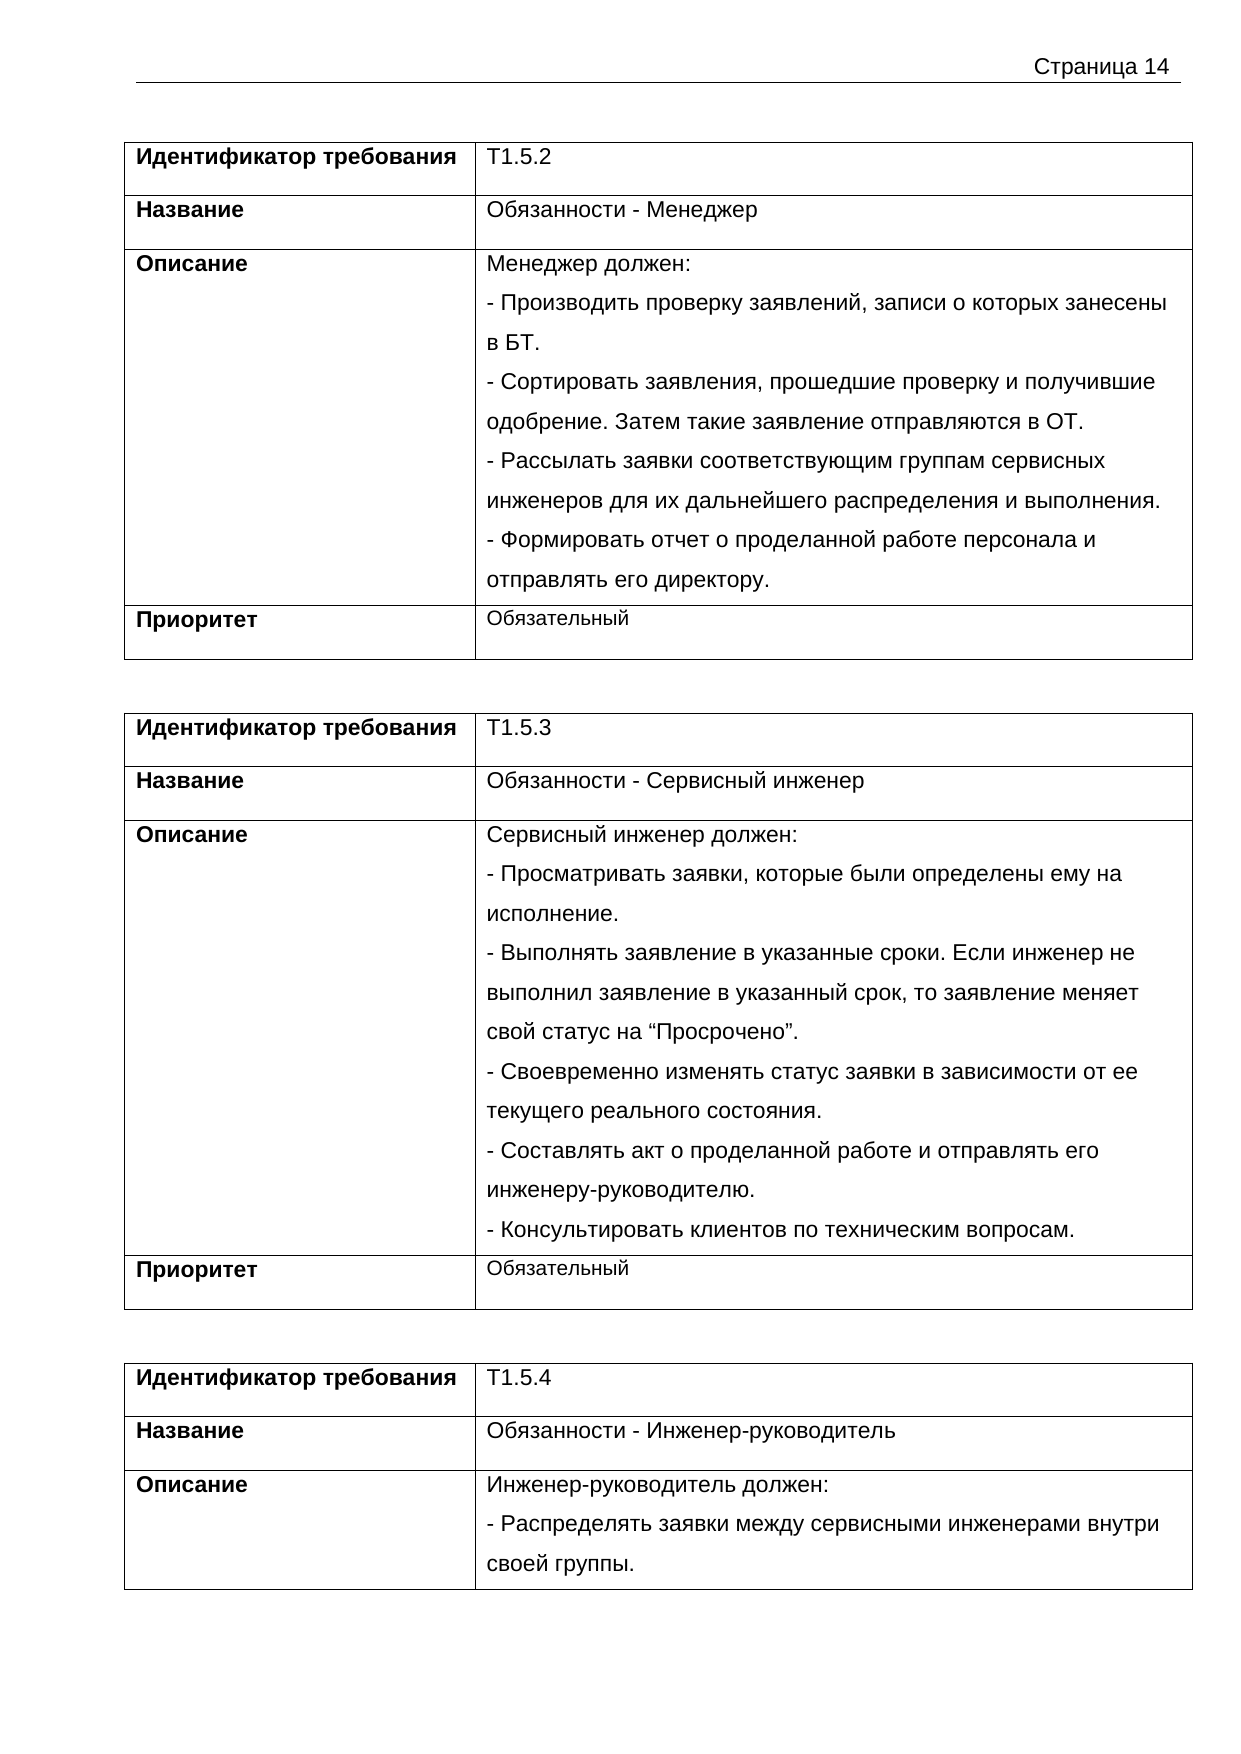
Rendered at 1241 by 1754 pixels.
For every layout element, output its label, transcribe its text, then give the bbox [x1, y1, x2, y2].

table_cell Обязанности - Сервисный инженер [476, 767, 1192, 820]
table_cell Обязанности - Менеджер [476, 196, 1192, 249]
table_cell Обязательный [476, 606, 1192, 659]
table_cell Описание [125, 1471, 475, 1589]
table_header Идентификатор требования [125, 1364, 475, 1416]
table_header Идентификатор требования [125, 714, 475, 766]
table_header Т1.5.2 [476, 143, 1192, 195]
table_cell Название [125, 767, 475, 820]
table_cell Описание [125, 250, 475, 605]
table_cell Менеджер должен: - Производить проверку заявлений, записи о которых занесены в БТ. - Сортировать заявления, прошедшие проверку и получившие одобрение. Затем такие заявление отправляются в ОТ. - Рассылать заявки соответствующим группам сервисных инженеров для их дальнейшего распределения и выполнения. - Формировать отчет о проделанной работе персонала и отправлять его директору. [476, 250, 1192, 605]
table_cell Сервисный инженер должен: - Просматривать заявки, которые были определены ему на исполнение. - Выполнять заявление в указанные сроки. Если инженер не выполнил заявление в указанный срок, то заявление меняет свой статус на “Просрочено”. - Своевременно изменять статус заявки в зависимости от ее текущего реального состояния. - Составлять акт о проделанной работе и отправлять его инженеру-руководителю. - Консультировать клиентов по техническим вопросам. [476, 821, 1192, 1255]
table_cell Название [125, 1417, 475, 1470]
table_cell Приоритет [125, 606, 475, 659]
table_cell Обязанности - Инженер-руководитель [476, 1417, 1192, 1470]
table_cell Обязательный [476, 1256, 1192, 1309]
table_cell Описание [125, 821, 475, 1255]
table_cell Приоритет [125, 1256, 475, 1309]
table_cell Название [125, 196, 475, 249]
table_header Идентификатор требования [125, 143, 475, 195]
table_header Т1.5.4 [476, 1364, 1192, 1416]
table_header Т1.5.3 [476, 714, 1192, 766]
